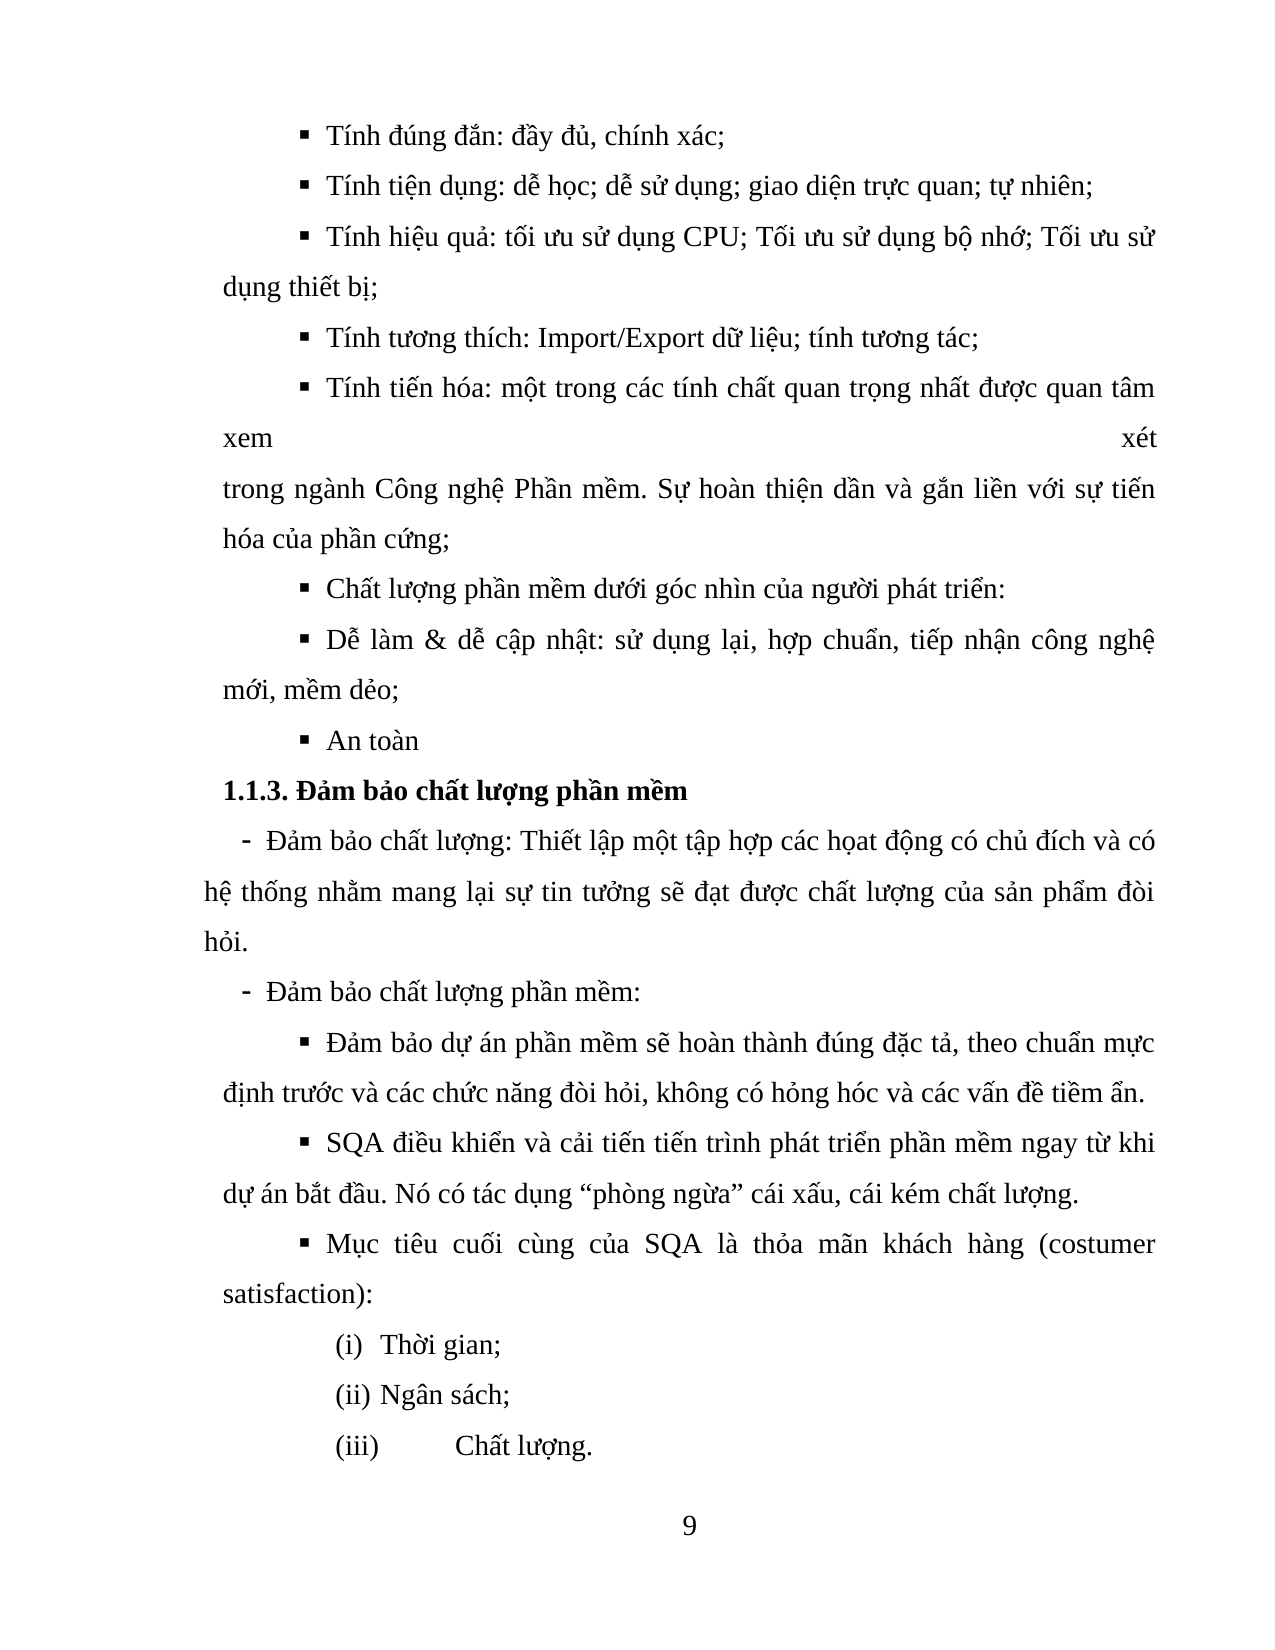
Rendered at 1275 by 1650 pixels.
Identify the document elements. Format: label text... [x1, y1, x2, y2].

subtitle Tính tiến hóa: một trong các tính chất quan trọng nhất được quan tâm xem xét trong ngành Công nghệ Phần mềm. Sự hoàn thiện dần và gắn liền với sự tiến hóa của phần cứng; [223, 370, 1157, 555]
subtitle Đảm bảo chất lượng phần mềm: [204, 974, 1157, 1008]
subtitle Tính hiệu quả: tối ưu sử dụng CPU; Tối ưu sử dụng bộ nhớ; Tối ưu sử dụng thiết bị; [223, 219, 1157, 303]
subtitle Mục tiêu cuối cùng của SQA là thỏa mãn khách hàng (costumer satisfaction): [223, 1226, 1157, 1310]
subtitle Chất lượng phần mềm dưới góc nhìn của người phát triển: [223, 571, 1157, 605]
subtitle Đảm bảo chất lượng phần mềm [178, 773, 1157, 807]
subtitle Tính đúng đắn: đầy đủ, chính xác; [223, 118, 1157, 152]
subtitle Đảm bảo dự án phần mềm sẽ hoàn thành đúng đặc tả, theo chuẩn mực định trước và các chức năng đòi hỏi, không có hỏng hóc và các vấn đề tiềm ẩn. [223, 1025, 1157, 1109]
subtitle An toàn [223, 723, 1157, 756]
subtitle SQA điều khiển và cải tiến tiến trình phát triển phần mềm ngay từ khi dự án bắt đầu. Nó có tác dụng “phòng ngừa” cái xấu, cái kém chất lượng. [223, 1126, 1157, 1209]
subtitle Đảm bảo chất lượng: Thiết lập một tập hợp các họat động có chủ đích và có hệ thống nhằm mang lại sự tin tưởng sẽ đạt được chất lượng của sản phẩm đòi hỏi. [204, 823, 1157, 958]
subtitle Chất lượng. [335, 1428, 1157, 1461]
subtitle Dễ làm & dễ cập nhật: sử dụng lại, hợp chuẩn, tiếp nhận công nghệ mới, mềm dẻo; [223, 622, 1157, 706]
subtitle Thời gian; [335, 1327, 1157, 1361]
subtitle Tính tiện dụng: dễ học; dễ sử dụng; giao diện trực quan; tự nhiên; [223, 168, 1157, 202]
subtitle Ngân sách; [335, 1377, 1157, 1411]
subtitle Tính tương thích: Import/Export dữ liệu; tính tương tác; [223, 320, 1157, 353]
